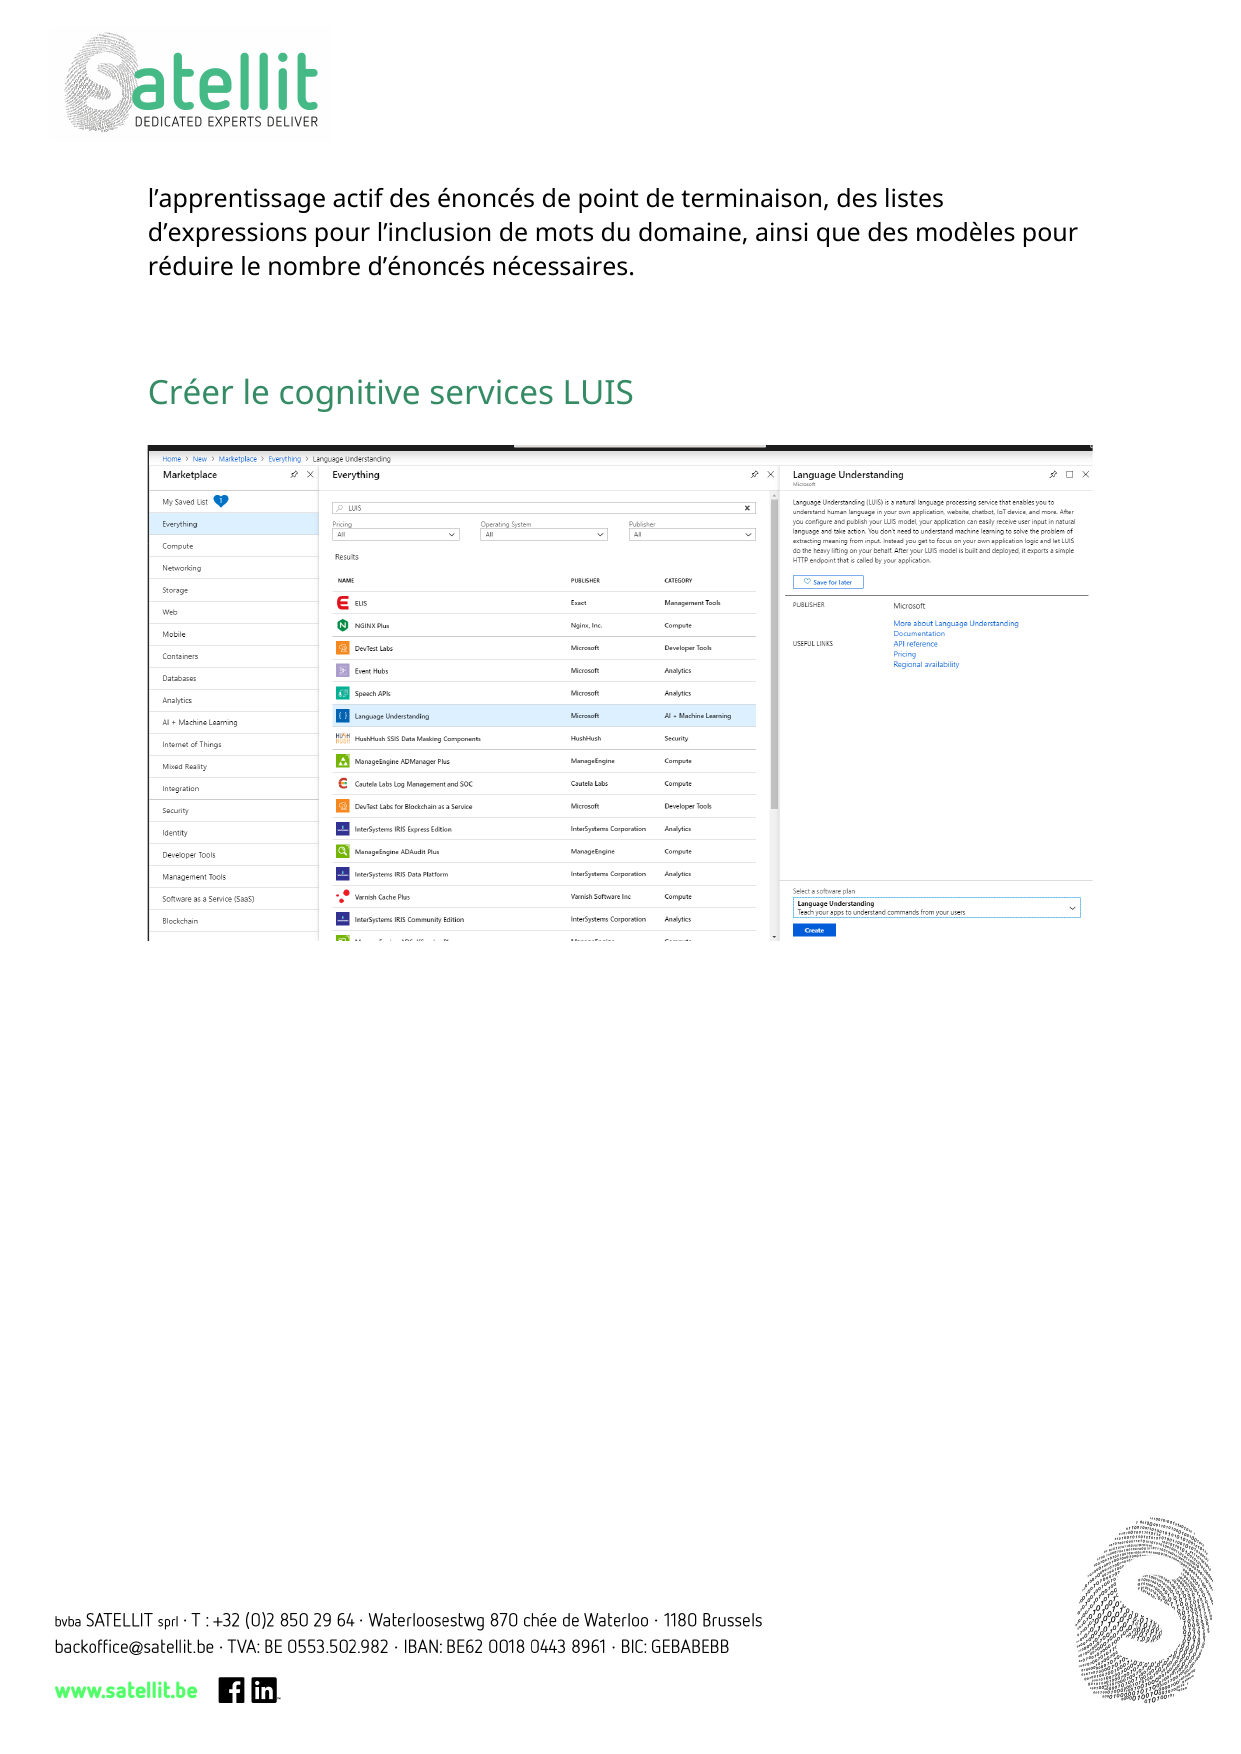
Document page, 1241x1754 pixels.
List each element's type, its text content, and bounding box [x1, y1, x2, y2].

picture [48, 26, 332, 142]
picture [147, 445, 1093, 941]
subtitle Créer le cognitive services LUIS [148, 369, 1093, 414]
picture [3, 1514, 1235, 1749]
